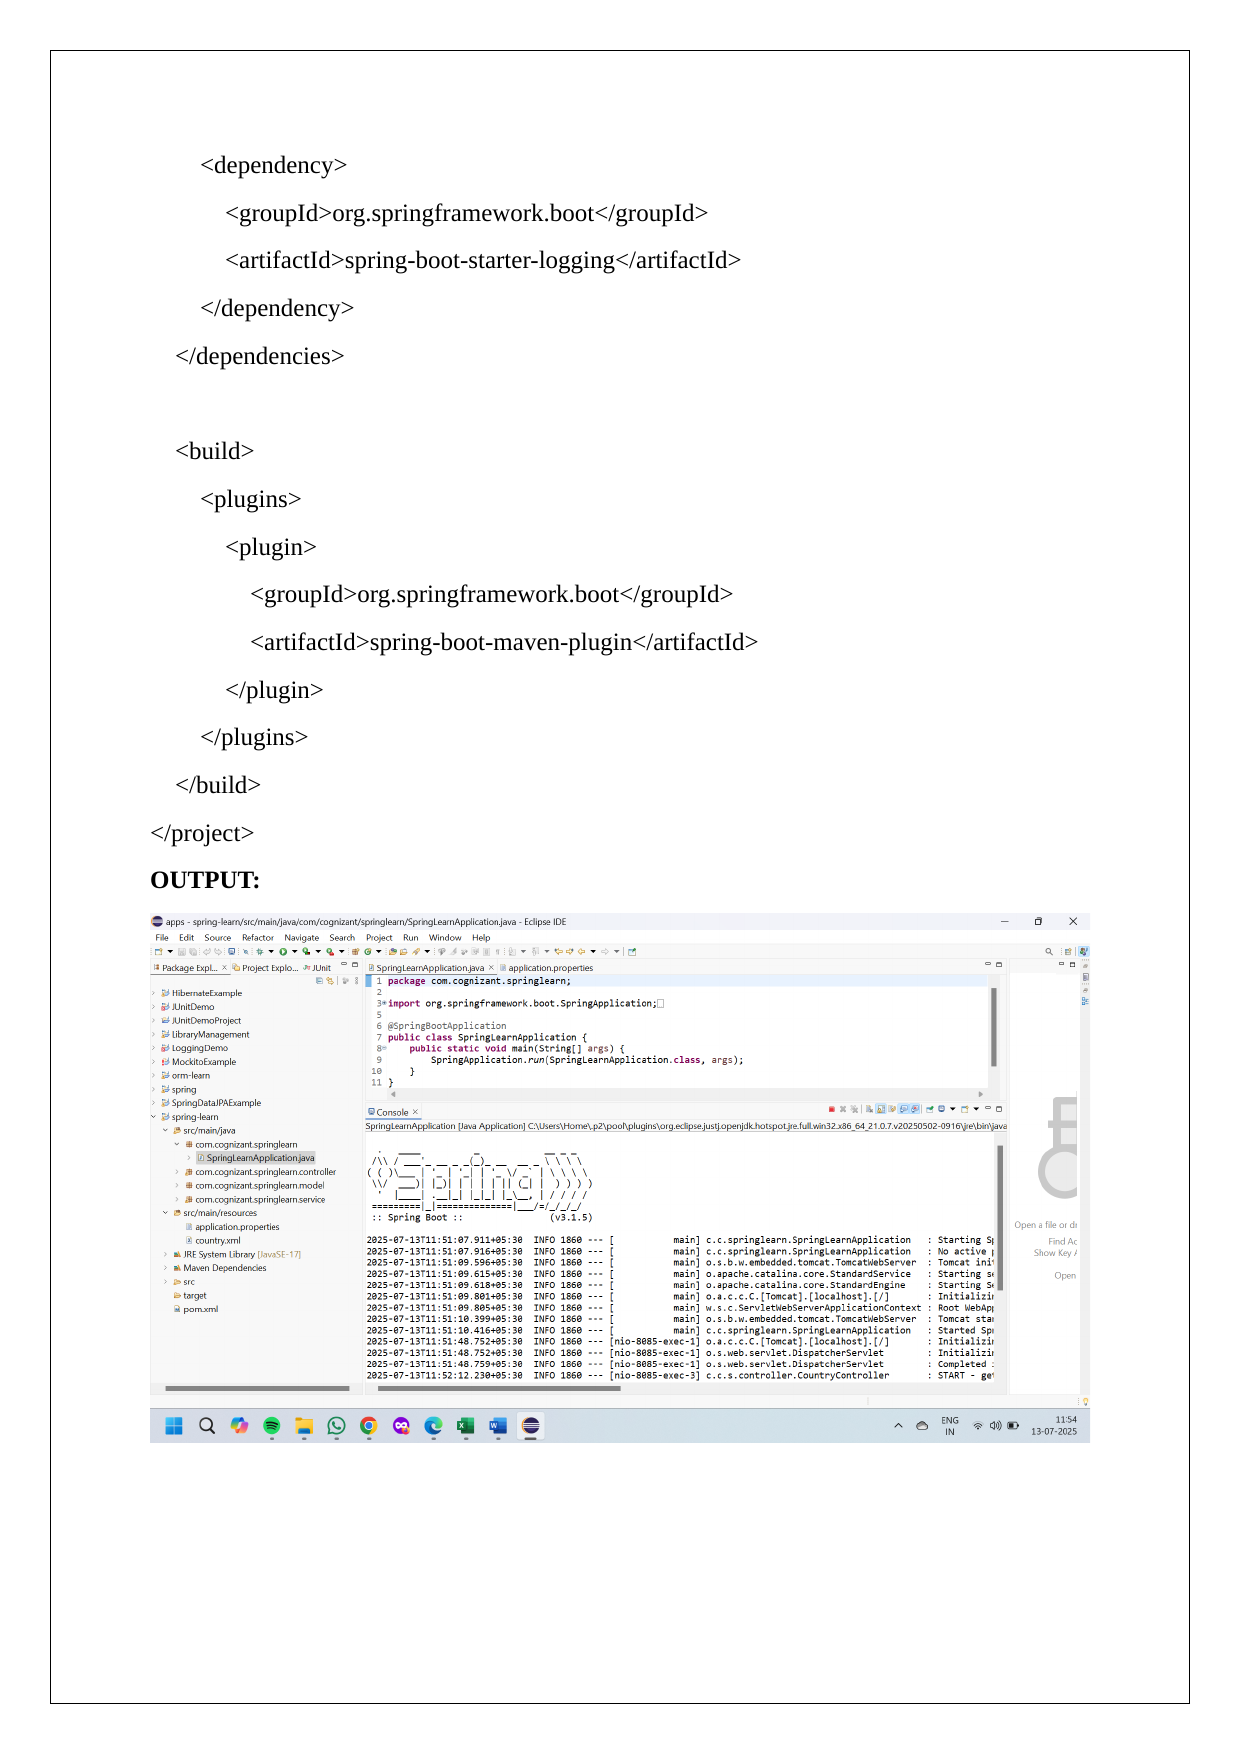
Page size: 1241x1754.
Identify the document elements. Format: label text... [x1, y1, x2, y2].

text <plugin> [150, 532, 1090, 560]
text </project> [150, 818, 1090, 847]
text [150, 198, 1090, 226]
text OUTPUT: [150, 866, 1090, 894]
text <groupId>org.springframework.boot</groupId> [150, 579, 1090, 608]
picture [150, 913, 1091, 1443]
text <build> [150, 436, 1090, 465]
text </dependency> [150, 293, 1090, 322]
text </build> [150, 770, 1090, 799]
text </dependencies> [150, 341, 1090, 369]
text <artifactId>spring-boot-maven-plugin</artifactId> [150, 627, 1090, 656]
text </plugin> [150, 675, 1090, 703]
text <plugins> [150, 484, 1090, 513]
text <artifactId>spring-boot-starter-logging</artifactId> [150, 245, 1090, 274]
text </plugins> [150, 722, 1090, 751]
text <dependency> [150, 150, 1090, 179]
